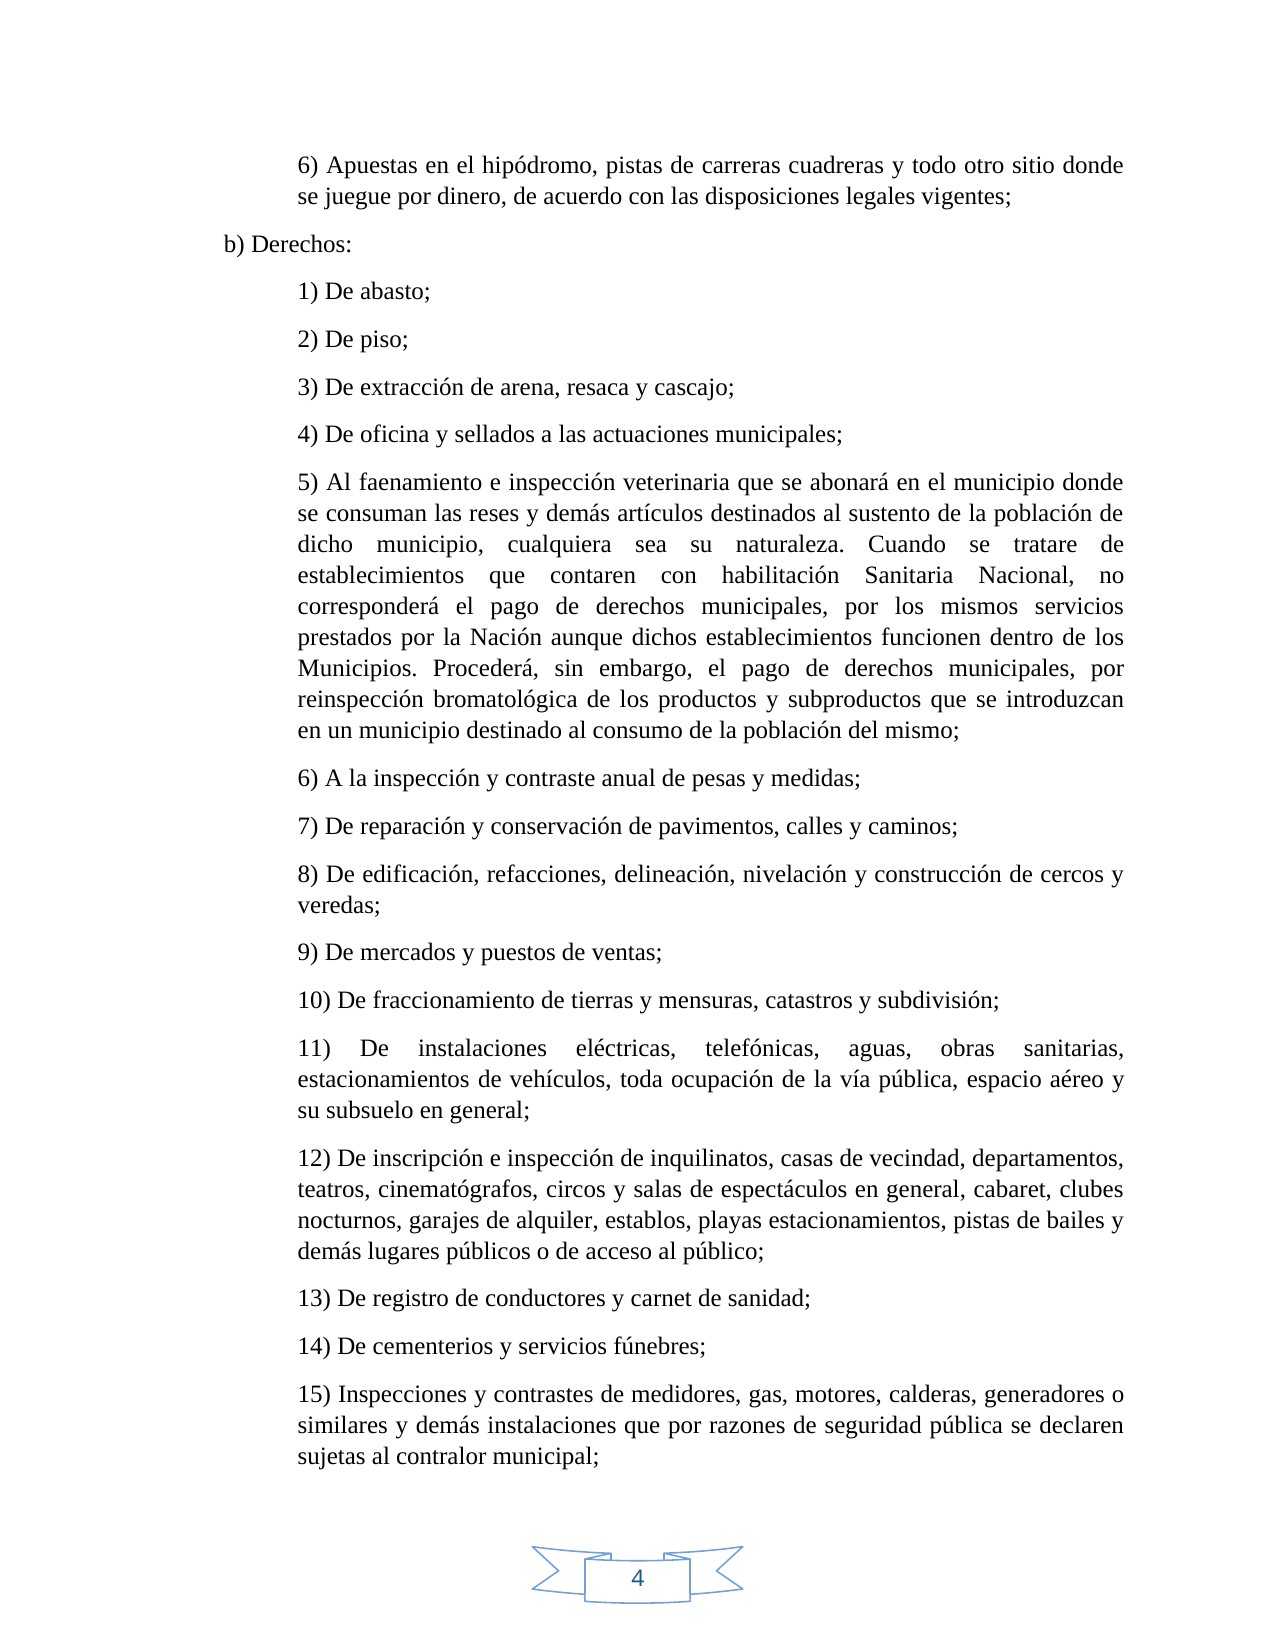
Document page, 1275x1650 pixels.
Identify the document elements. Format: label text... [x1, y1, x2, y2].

text 3) De extracción de arena, resaca y cascajo; [224, 372, 1125, 401]
text 6) Apuestas en el hipódromo, pistas de carreras cuadreras y todo otro sitio donde se juegue por dinero, de acuerdo con las disposiciones legales vigentes; [297, 150, 1125, 210]
text 13) De registro de conductores y carnet de sanidad; [224, 1283, 1125, 1312]
text 10) De fraccionamiento de tierras y mensuras, catastros y subdivisión; [224, 985, 1125, 1014]
text 2) De piso; [224, 324, 1125, 353]
text 8) De edificación, refacciones, delineación, nivelación y construcción de cercos y veredas; [297, 859, 1125, 918]
text b) Derechos: [150, 229, 1125, 257]
text 4) De oficina y sellados a las actuaciones municipales; [224, 419, 1125, 448]
text 5) Al faenamiento e inspección veterinaria que se abonará en el municipio donde se consuman las reses y demás artículos destinados al sustento de la población de dicho municipio, cualquiera sea su naturaleza. Cuando se tratare de establecimientos que contaren con habilitación Sanitaria Nacional, no corresponderá el pago de derechos municipales, por los mismos servicios prestados por la Nación aunque dichos establecimientos funcionen dentro de los Municipios. Procederá, sin embargo, el pago de derechos municipales, por reinspección bromatológica de los productos y subproductos que se introduzcan en un municipio destinado al consumo de la población del mismo; [297, 467, 1125, 744]
text 7) De reparación y conservación de pavimentos, calles y caminos; [224, 811, 1125, 840]
text 14) De cementerios y servicios fúnebres; [224, 1331, 1125, 1360]
text 12) De inscripción e inspección de inquilinatos, casas de vecindad, departamentos, teatros, cinematógrafos, circos y salas de espectáculos en general, cabaret, clubes nocturnos, garajes de alquiler, establos, playas estacionamientos, pistas de bailes y demás lugares públicos o de acceso al público; [297, 1143, 1125, 1264]
text 6) A la inspección y contraste anual de pesas y medidas; [224, 763, 1125, 792]
text 15) Inspecciones y contrastes de medidores, gas, motores, calderas, generadores o similares y demás instalaciones que por razones de seguridad pública se declaren sujetas al contralor municipal; [297, 1379, 1125, 1470]
text 1) De abasto; [224, 276, 1125, 305]
text 11) De instalaciones eléctricas, telefónicas, aguas, obras sanitarias, estacionamientos de vehículos, toda ocupación de la vía pública, espacio aéreo y su subsuelo en general; [297, 1033, 1125, 1124]
text 9) De mercados y puestos de ventas; [224, 937, 1125, 966]
